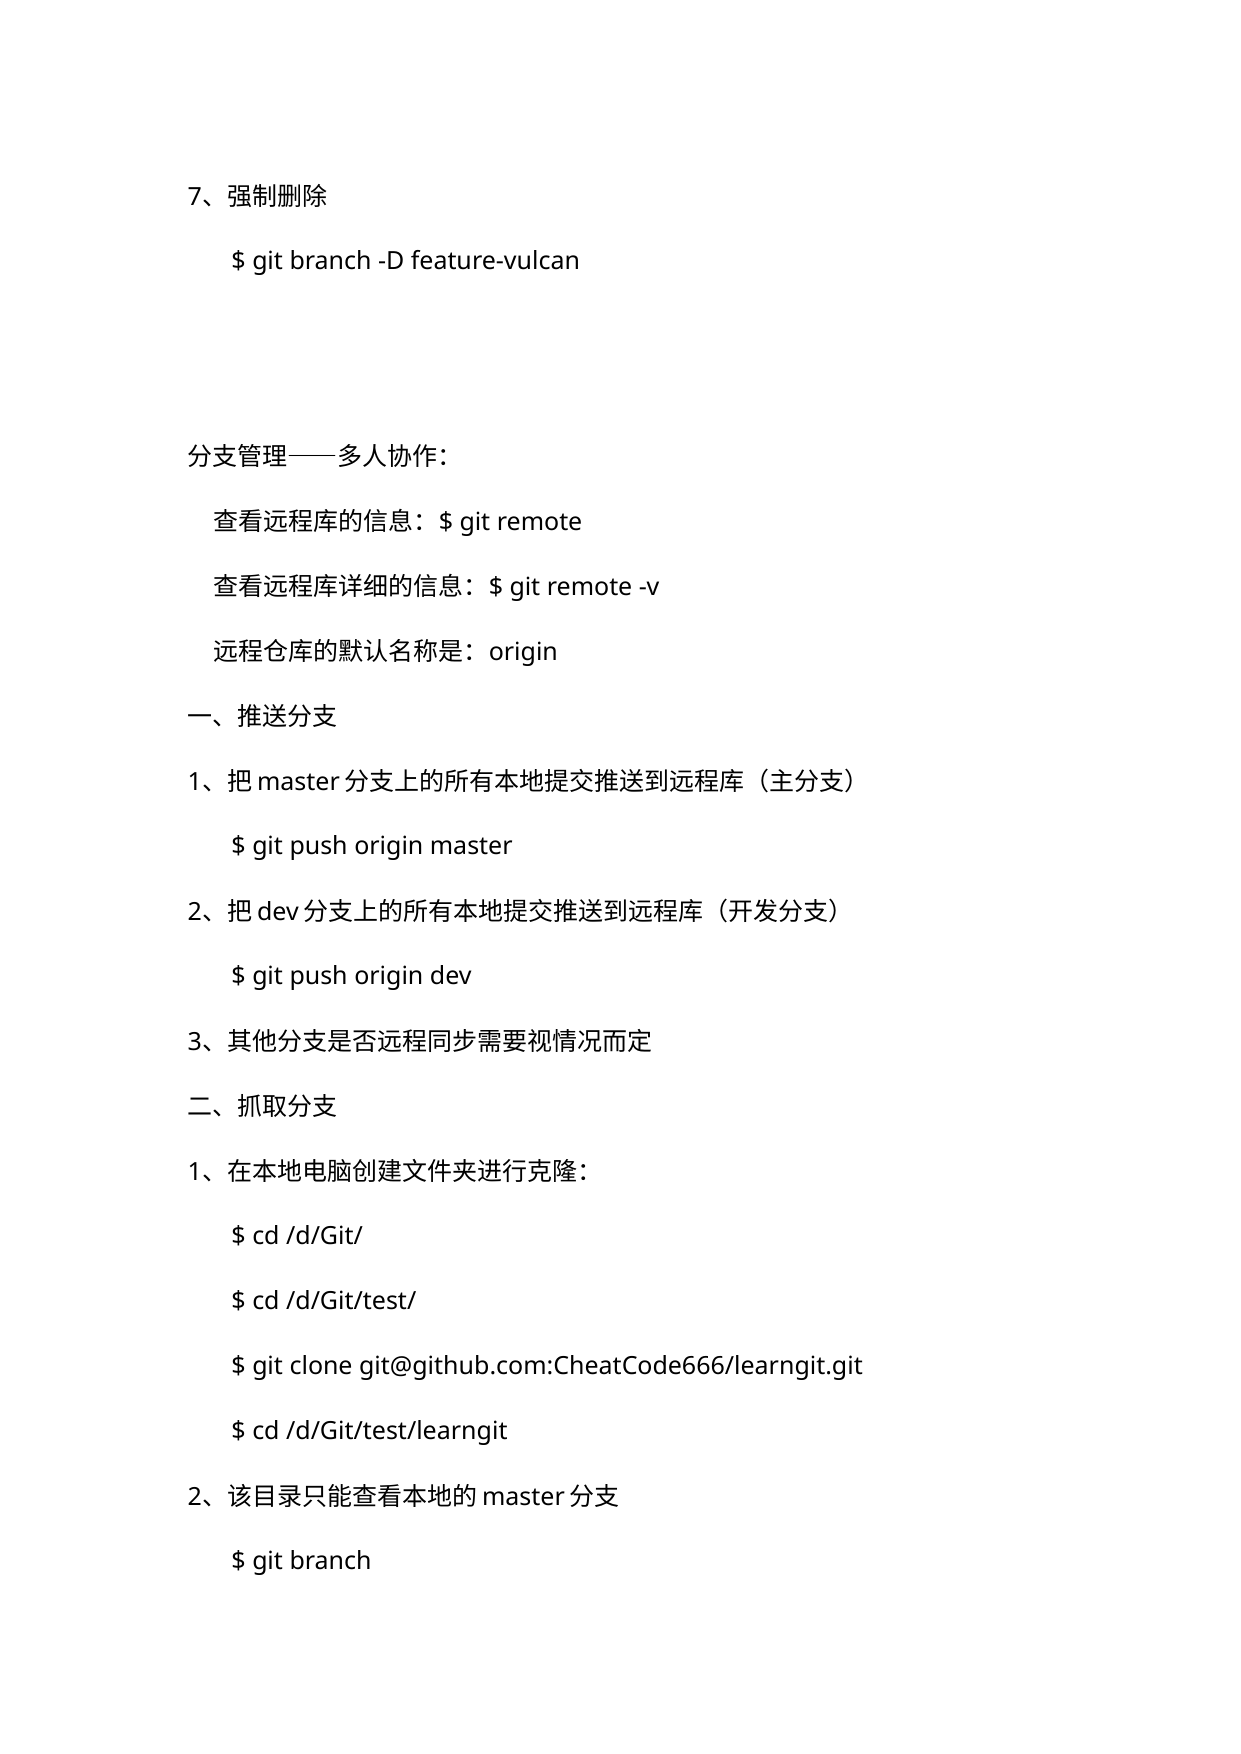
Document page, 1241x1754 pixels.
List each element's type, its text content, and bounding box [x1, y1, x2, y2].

text 查看远程库详细的信息：$ git remote -v [187, 552, 1053, 617]
text $ cd /d/Git/test/learngit [187, 1397, 1053, 1462]
text $ git push origin dev [187, 942, 1053, 1007]
text 2、把dev分支上的所有本地提交推送到远程库（开发分支） [187, 877, 1053, 942]
text 3、其他分支是否远程同步需要视情况而定 [187, 1007, 1053, 1072]
text 远程仓库的默认名称是：origin [187, 617, 1053, 682]
text 二、抓取分支 [187, 1072, 1053, 1137]
text 7、强制删除 [187, 162, 1053, 227]
text $ git branch -D feature-vulcan [187, 227, 1053, 292]
text 1、在本地电脑创建文件夹进行克隆： [187, 1137, 1053, 1202]
text $ cd /d/Git/ [187, 1202, 1053, 1267]
text 分支管理——多人协作： [187, 422, 1053, 487]
text $ git push origin master [187, 812, 1053, 877]
text $ cd /d/Git/test/ [187, 1267, 1053, 1332]
text 2、该目录只能查看本地的master分支 [187, 1462, 1053, 1527]
text $ git clone git@github.com:CheatCode666/learngit.git [187, 1332, 1053, 1397]
text 查看远程库的信息：$ git remote [187, 487, 1053, 552]
text 1、把master分支上的所有本地提交推送到远程库（主分支） [187, 747, 1053, 812]
text 一、推送分支 [187, 682, 1053, 747]
text $ git branch [187, 1527, 1053, 1592]
